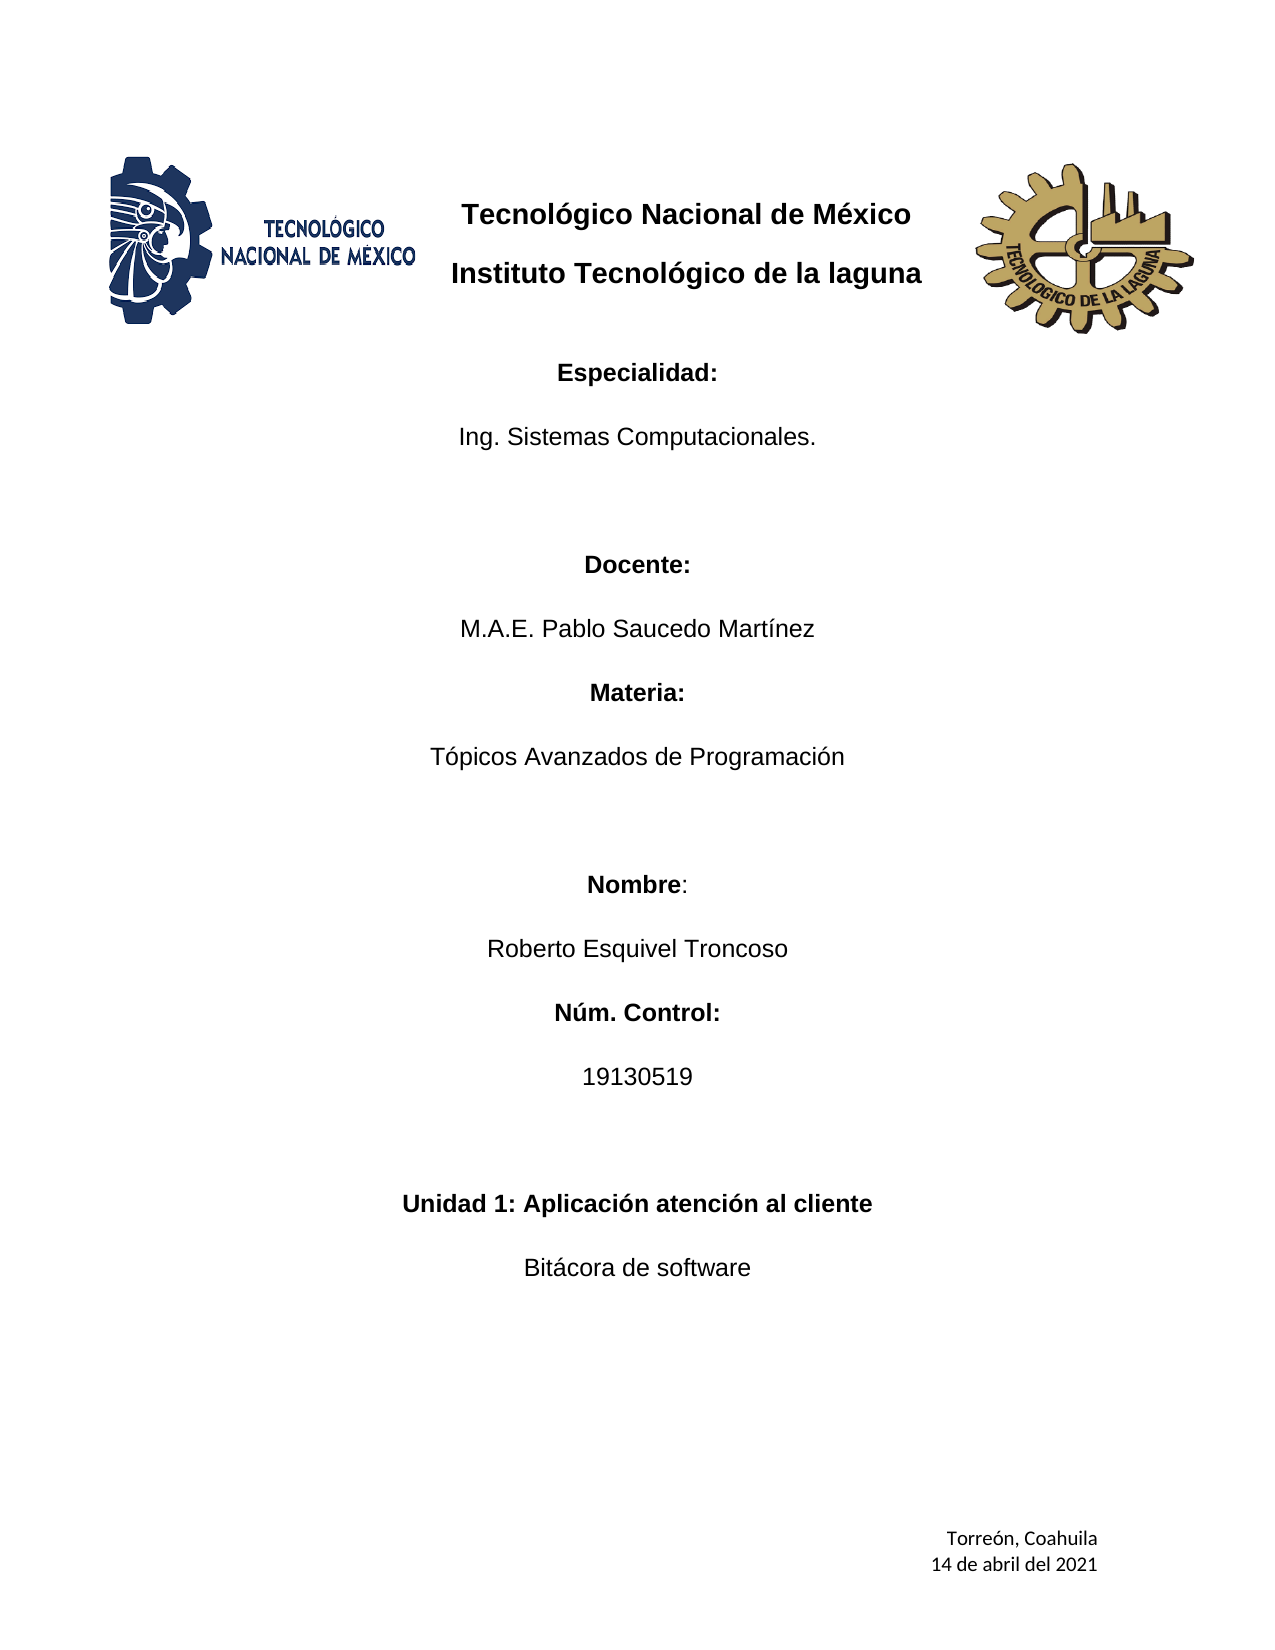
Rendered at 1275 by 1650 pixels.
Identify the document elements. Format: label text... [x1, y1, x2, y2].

picture [107, 156, 416, 326]
text Materia: [177, 678, 1098, 706]
text Tópicos Avanzados de Programación [177, 742, 1098, 770]
text 19130519 [177, 1061, 1098, 1090]
picture [975, 163, 1195, 334]
text Unidad 1: Aplicación atención al cliente [177, 1189, 1098, 1218]
text Nombre: [177, 869, 1098, 898]
text Docente: [177, 550, 1098, 578]
text Bitácora de software [177, 1253, 1098, 1282]
text M.A.E. Pablo Saucedo Martínez [177, 614, 1098, 642]
text Roberto Esquivel Troncoso [177, 933, 1098, 962]
text Núm. Control: [177, 997, 1098, 1026]
text Especialidad: [177, 192, 1098, 387]
text Ing. Sistemas Computacionales. [177, 422, 1098, 451]
